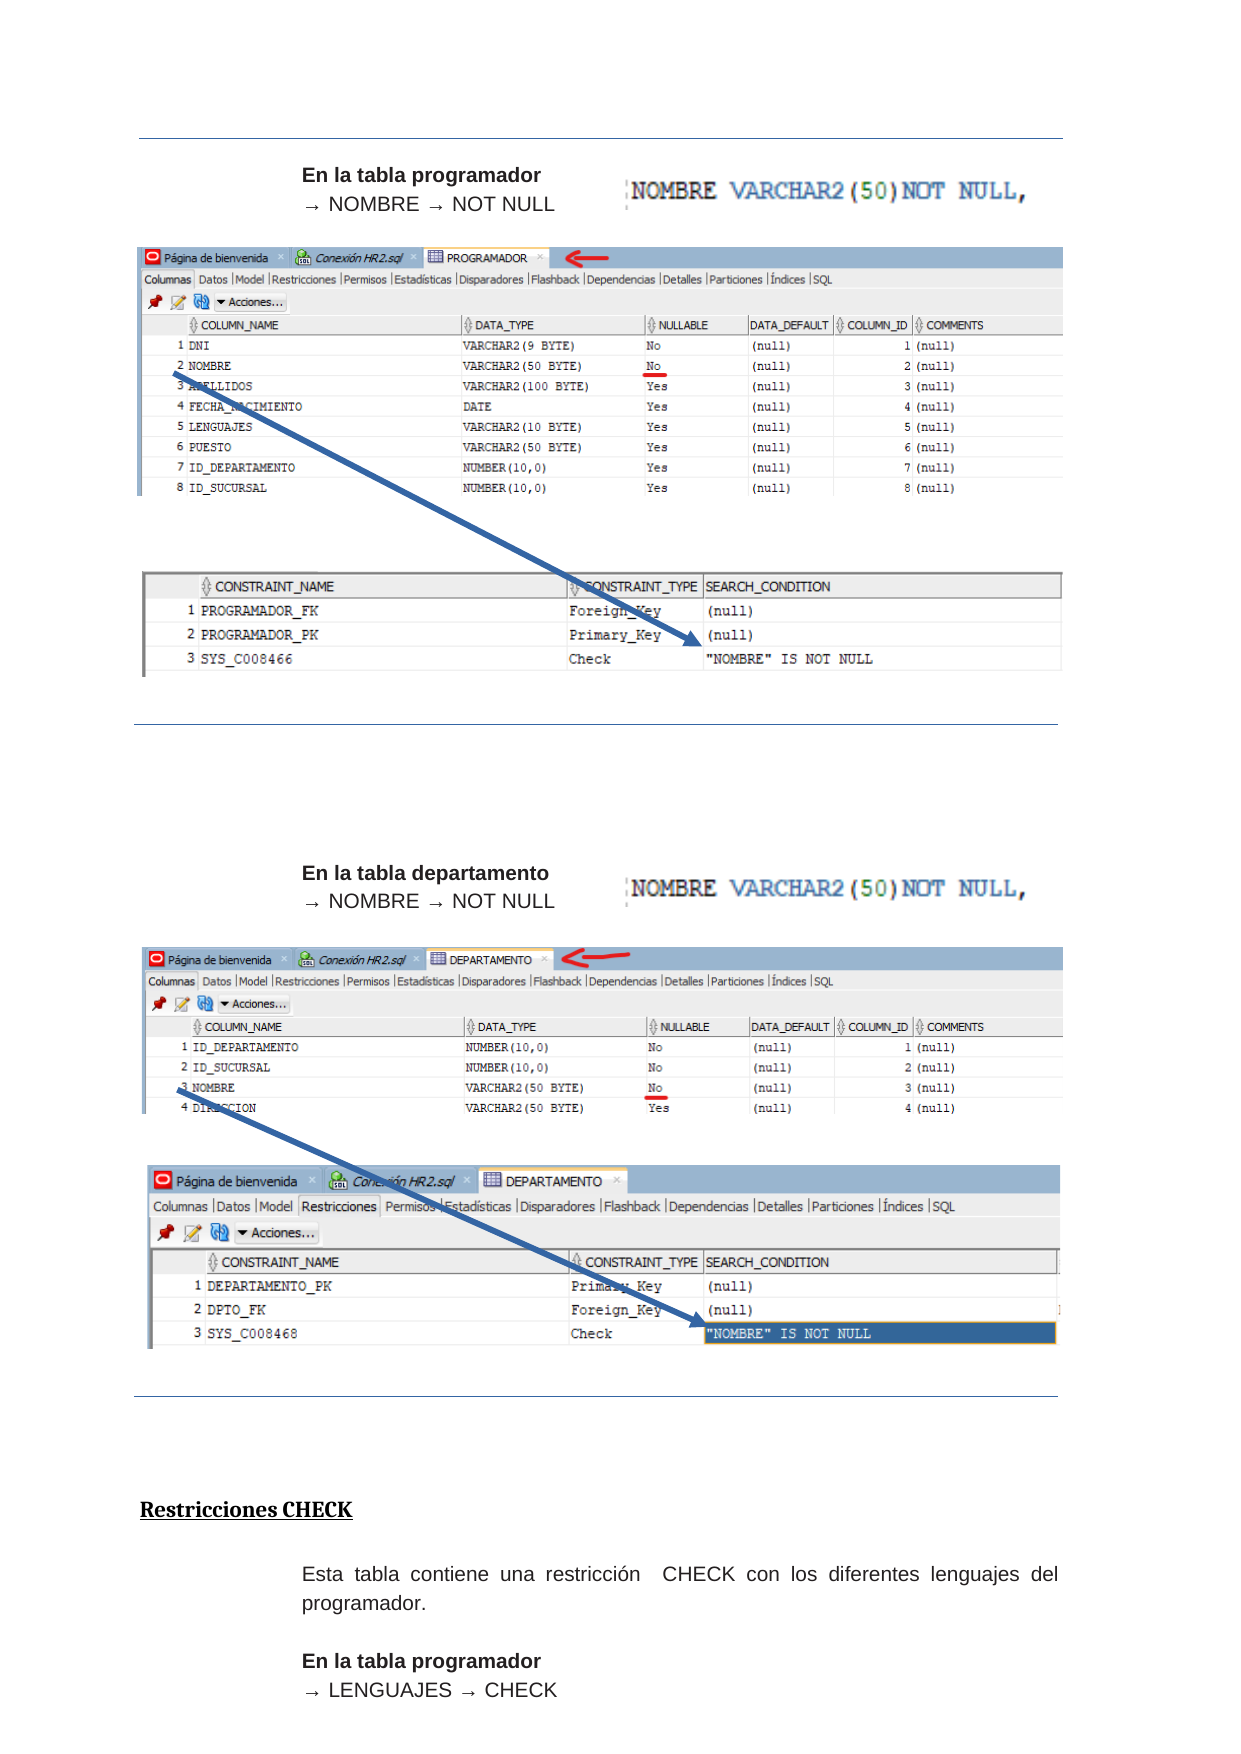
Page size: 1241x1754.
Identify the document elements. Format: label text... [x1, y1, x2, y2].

picture [147, 1165, 1061, 1349]
text → LENGUAJES → CHECK [302, 1678, 1060, 1702]
picture [618, 872, 1041, 907]
text En la tabla programador [302, 162, 1060, 186]
text → NOMBRE → NOT NULL [302, 191, 1060, 215]
picture [618, 174, 1041, 210]
picture [141, 947, 1063, 1114]
text → NOMBRE → NOT NULL [302, 889, 1060, 913]
text Esta tabla contiene una restricción CHECK con los diferentes lenguajes del programador. [302, 1562, 1060, 1615]
picture [137, 247, 1063, 496]
text En la tabla departamento [302, 860, 1060, 884]
picture [142, 571, 1063, 677]
subtitle Restricciones CHECK [139, 1496, 1065, 1523]
text En la tabla programador [302, 1649, 1060, 1673]
